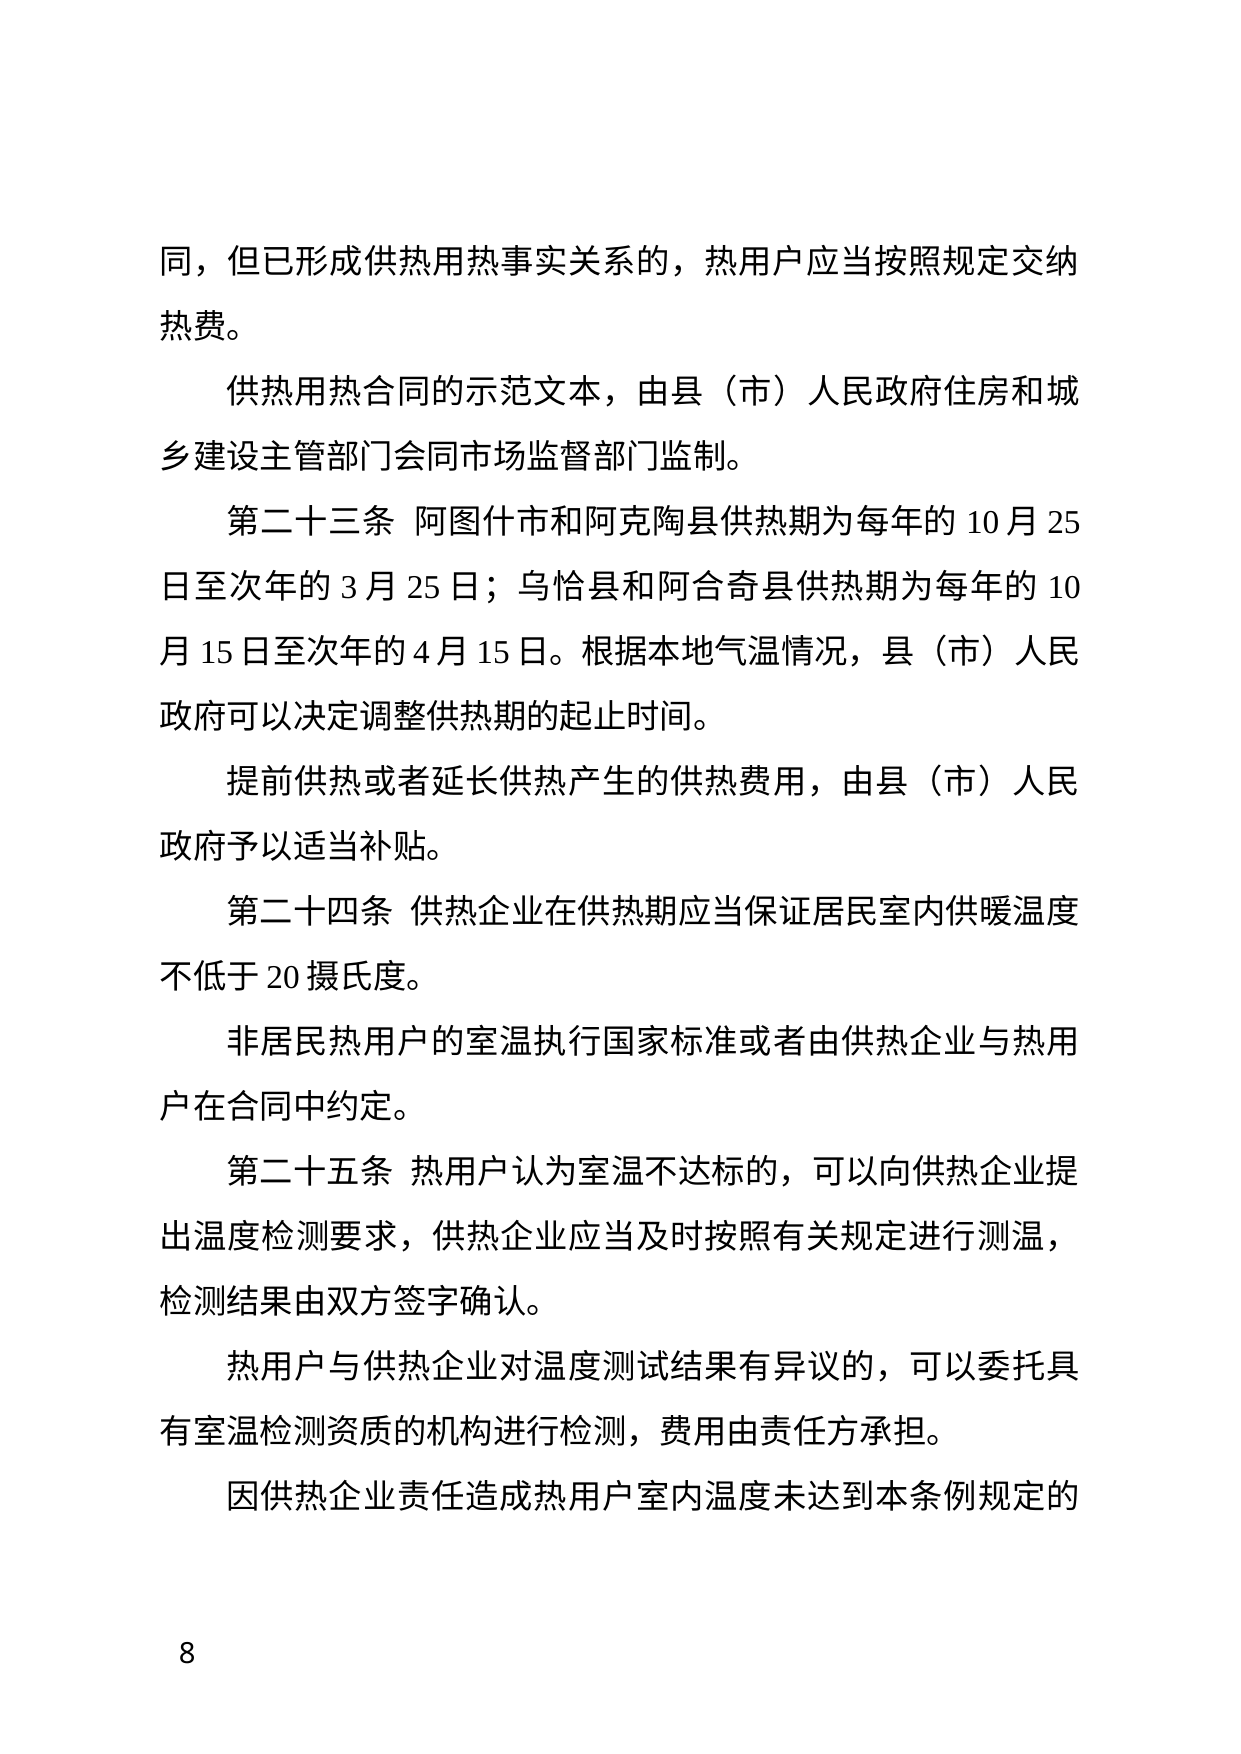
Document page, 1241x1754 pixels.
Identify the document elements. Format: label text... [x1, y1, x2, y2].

text 第二十三条 阿图什市和阿克陶县供热期为每年的10月25日至次年的3月25日；乌恰县和阿合奇县供热期为每年的10月15日至次年的4月15日。根据本地气温情况，县（市）人民政府可以决定调整供热期的起止时间。 [159, 812, 1081, 1072]
text （七）法律、法规规定的其他责任。 [159, 227, 1081, 292]
text 第二十二条 供热企业应当与热用户依法签订供热用热合同，合同主要内容包括：供热期限、室温确定标准、维护责任、收费标准、交费时限、结算办法、违约责任、室温不达标退费标准以及当事人约定的其他事项等。热用户未与供热企业签订供热用热合同，但已形成供热用热事实关系的，热用户应当按照规定交纳热费。 [159, 292, 1081, 682]
text 非居民热用户的室温执行国家标准或者由供热企业与热用户在合同中约定。 [159, 1332, 1081, 1462]
text 第二十四条 供热企业在供热期应当保证居民室内供暖温度不低于20摄氏度。 [159, 1202, 1081, 1332]
text 供热用热合同的示范文本，由县（市）人民政府住房和城乡建设主管部门会同市场监督部门监制。 [159, 682, 1081, 812]
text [159, 1462, 1081, 1527]
text 提前供热或者延长供热产生的供热费用，由县（市）人民政府予以适当补贴。 [159, 1072, 1081, 1202]
